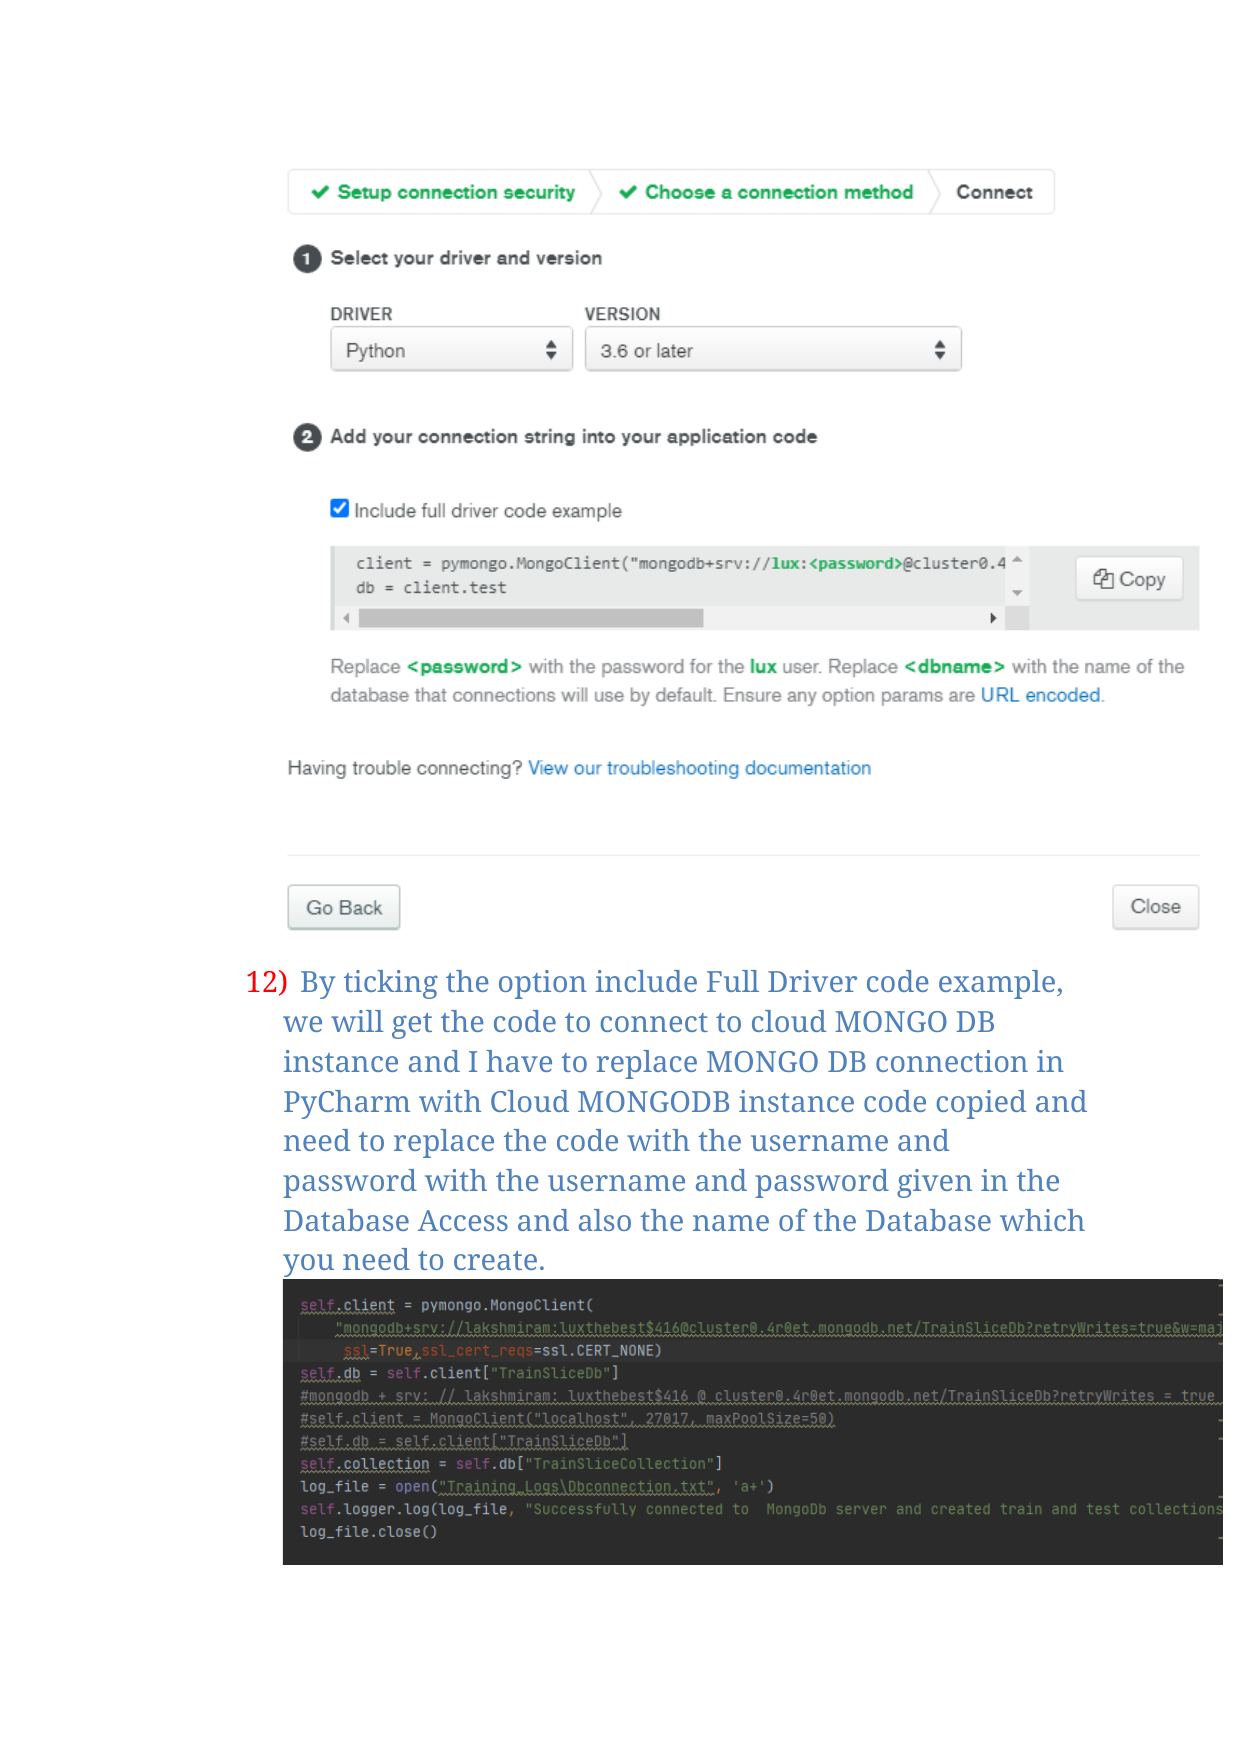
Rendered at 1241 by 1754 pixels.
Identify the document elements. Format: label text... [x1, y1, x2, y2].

picture [282, 1279, 1223, 1565]
list By ticking the option include Full Driver code example, we will get the code to connect to cloud MONGO DB instance and I have to replace MONGO DB connection in PyCharm with Cloud MONGODB instance code copied and need to replace the code with the username and password with the username and password given in the Database Access and also the name of the Database which you need to create. [245, 962, 1090, 1279]
picture [282, 150, 1223, 949]
